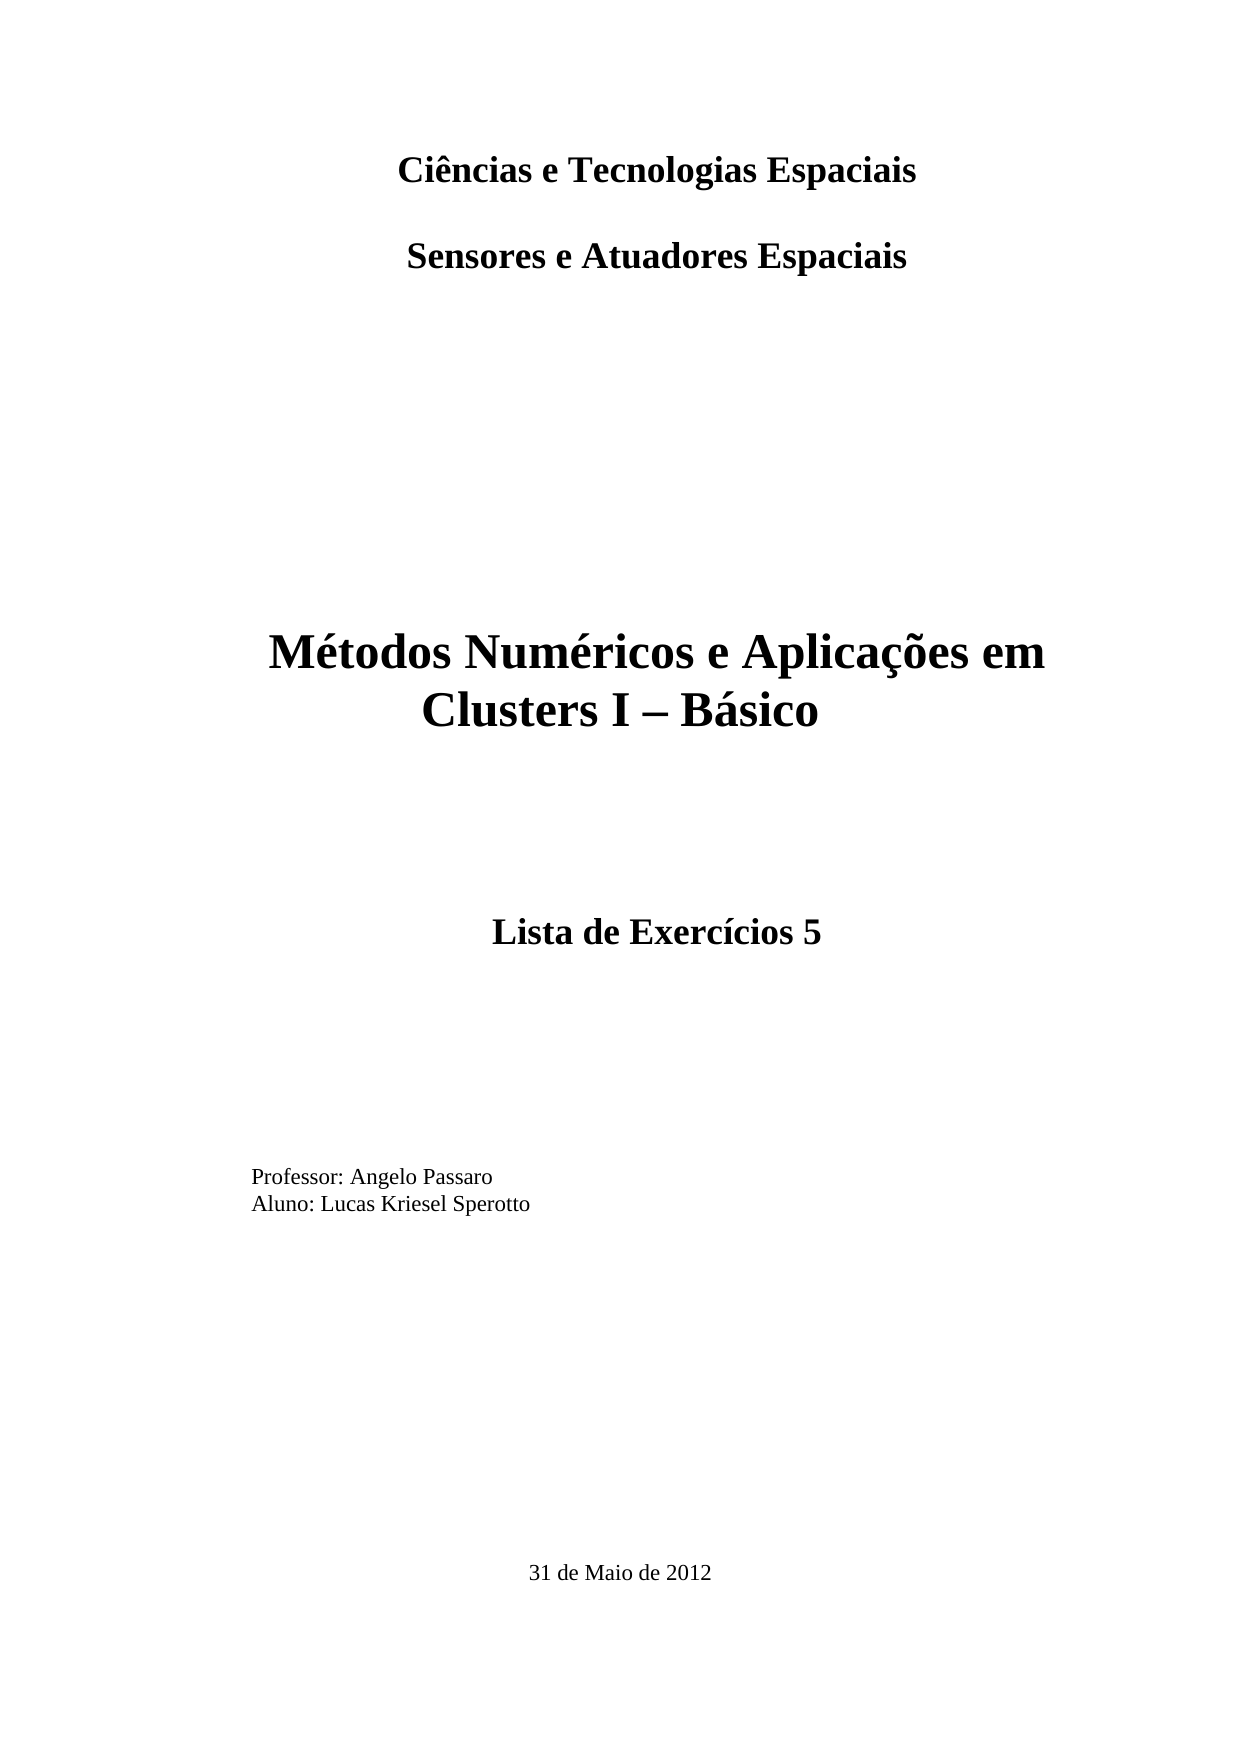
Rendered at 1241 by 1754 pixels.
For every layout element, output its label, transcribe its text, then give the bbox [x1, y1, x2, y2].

text Lista de Exercícios 5 [177, 909, 1063, 953]
text Professor: Angelo Passaro [177, 1163, 1063, 1190]
text Aluno: Lucas Kriesel Sperotto [177, 1190, 1063, 1216]
text 31 de Maio de 2012 [177, 1559, 1063, 1585]
text Sensores e Atuadores Espaciais [177, 234, 1063, 277]
text Ciências e Tecnologias Espaciais [177, 148, 1063, 191]
text Métodos Numéricos e Aplicações em Clusters I – Básico [177, 622, 1063, 737]
